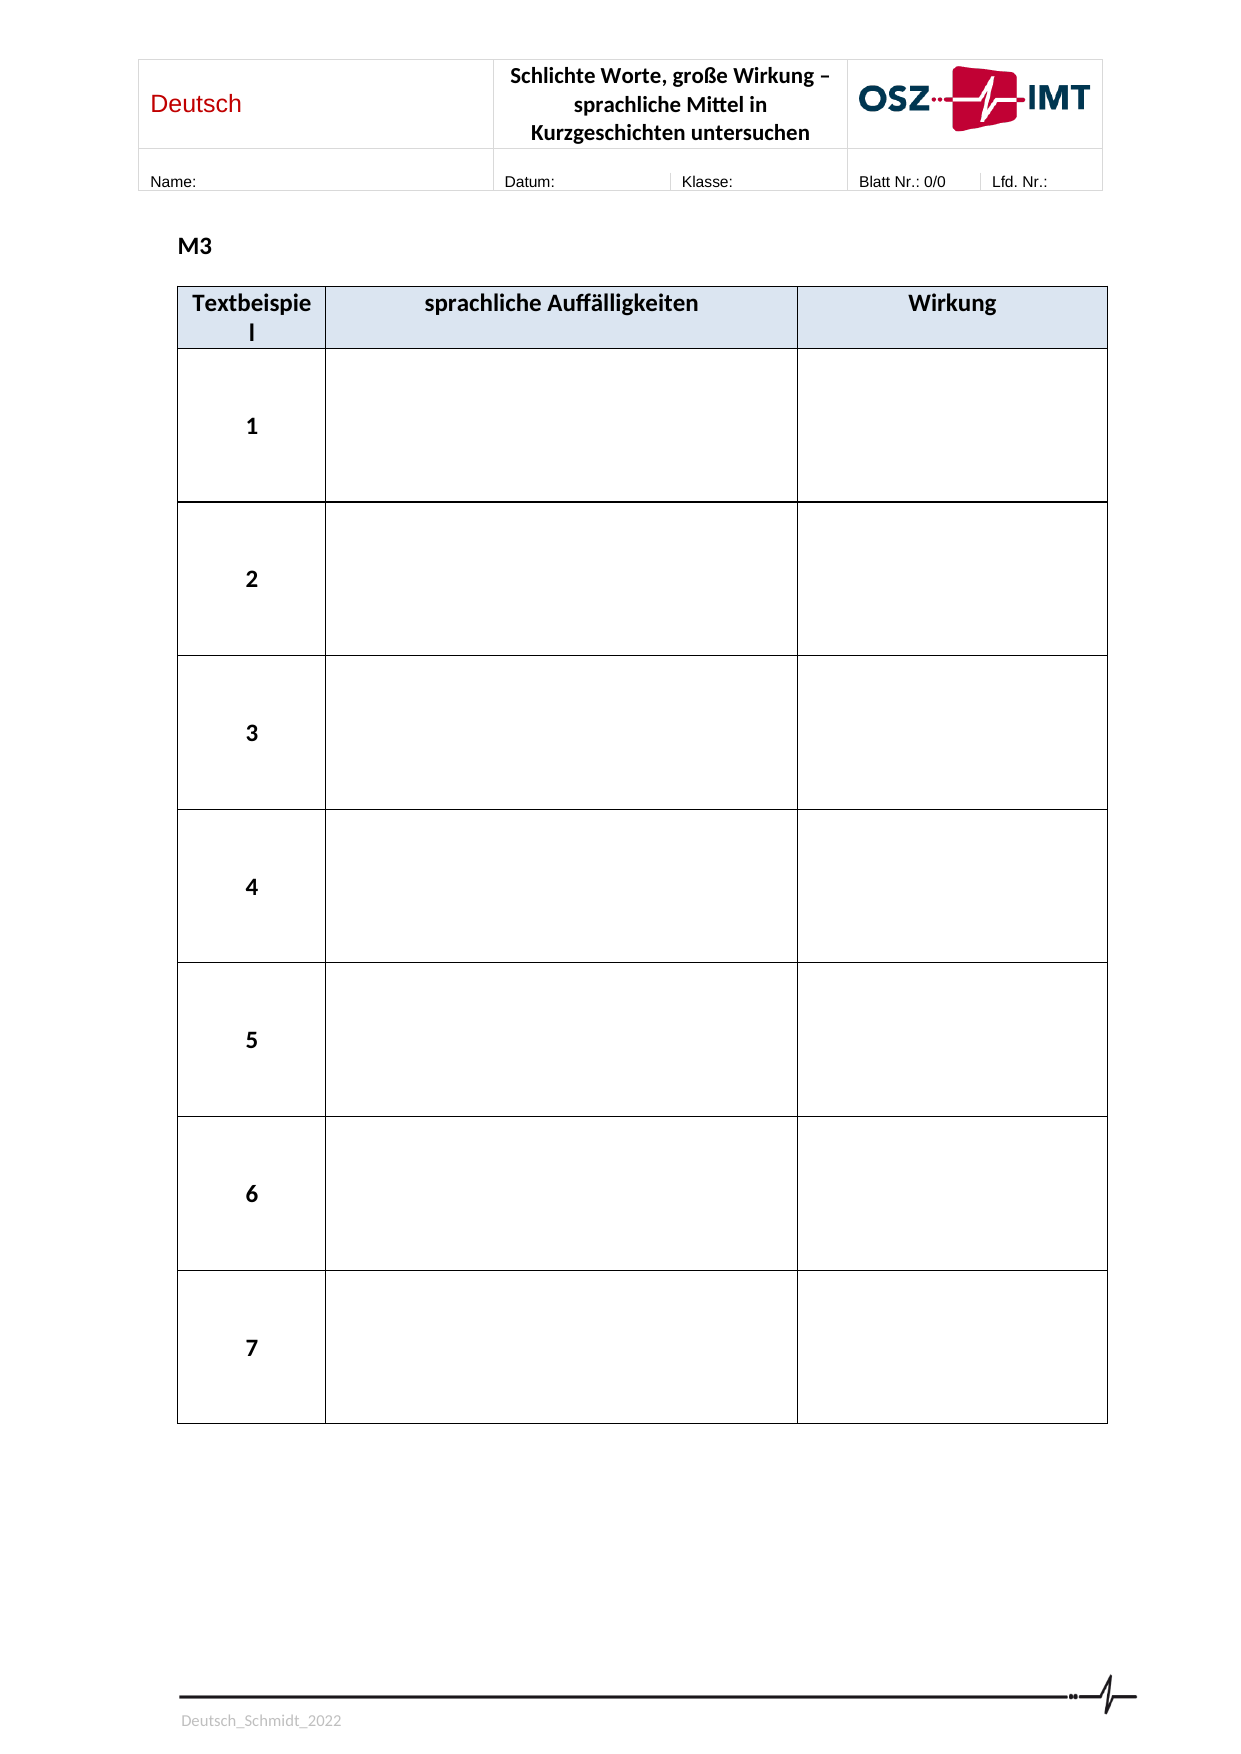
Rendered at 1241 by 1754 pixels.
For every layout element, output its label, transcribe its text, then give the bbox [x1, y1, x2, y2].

table_cell [798, 503, 1107, 655]
text M3 [177, 230, 1107, 260]
table_cell [798, 656, 1107, 809]
table_cell [798, 963, 1107, 1116]
table_cell [326, 810, 797, 962]
picture [866, 92, 880, 105]
table_cell 4 [178, 810, 325, 962]
table_cell [326, 963, 797, 1116]
table_cell [326, 349, 797, 501]
table_cell [326, 1117, 797, 1269]
table_cell [798, 1117, 1107, 1269]
picture [858, 60, 1091, 137]
table_cell [326, 503, 797, 655]
table_header Wirkung [798, 287, 1107, 348]
table_cell [326, 1271, 797, 1423]
picture [179, 1673, 1143, 1715]
table_header Textbeispiel [178, 287, 325, 348]
table_cell 3 [178, 656, 325, 809]
table_cell [798, 1271, 1107, 1423]
table_cell [798, 810, 1107, 962]
table_cell [326, 656, 797, 809]
table_cell 1 [178, 349, 325, 501]
table_header sprachliche Auffälligkeiten [326, 287, 797, 348]
table_cell 2 [178, 503, 325, 655]
table_cell 6 [178, 1117, 325, 1269]
table_cell [798, 349, 1107, 501]
table_cell 7 [178, 1271, 325, 1423]
table_cell 5 [178, 963, 325, 1116]
